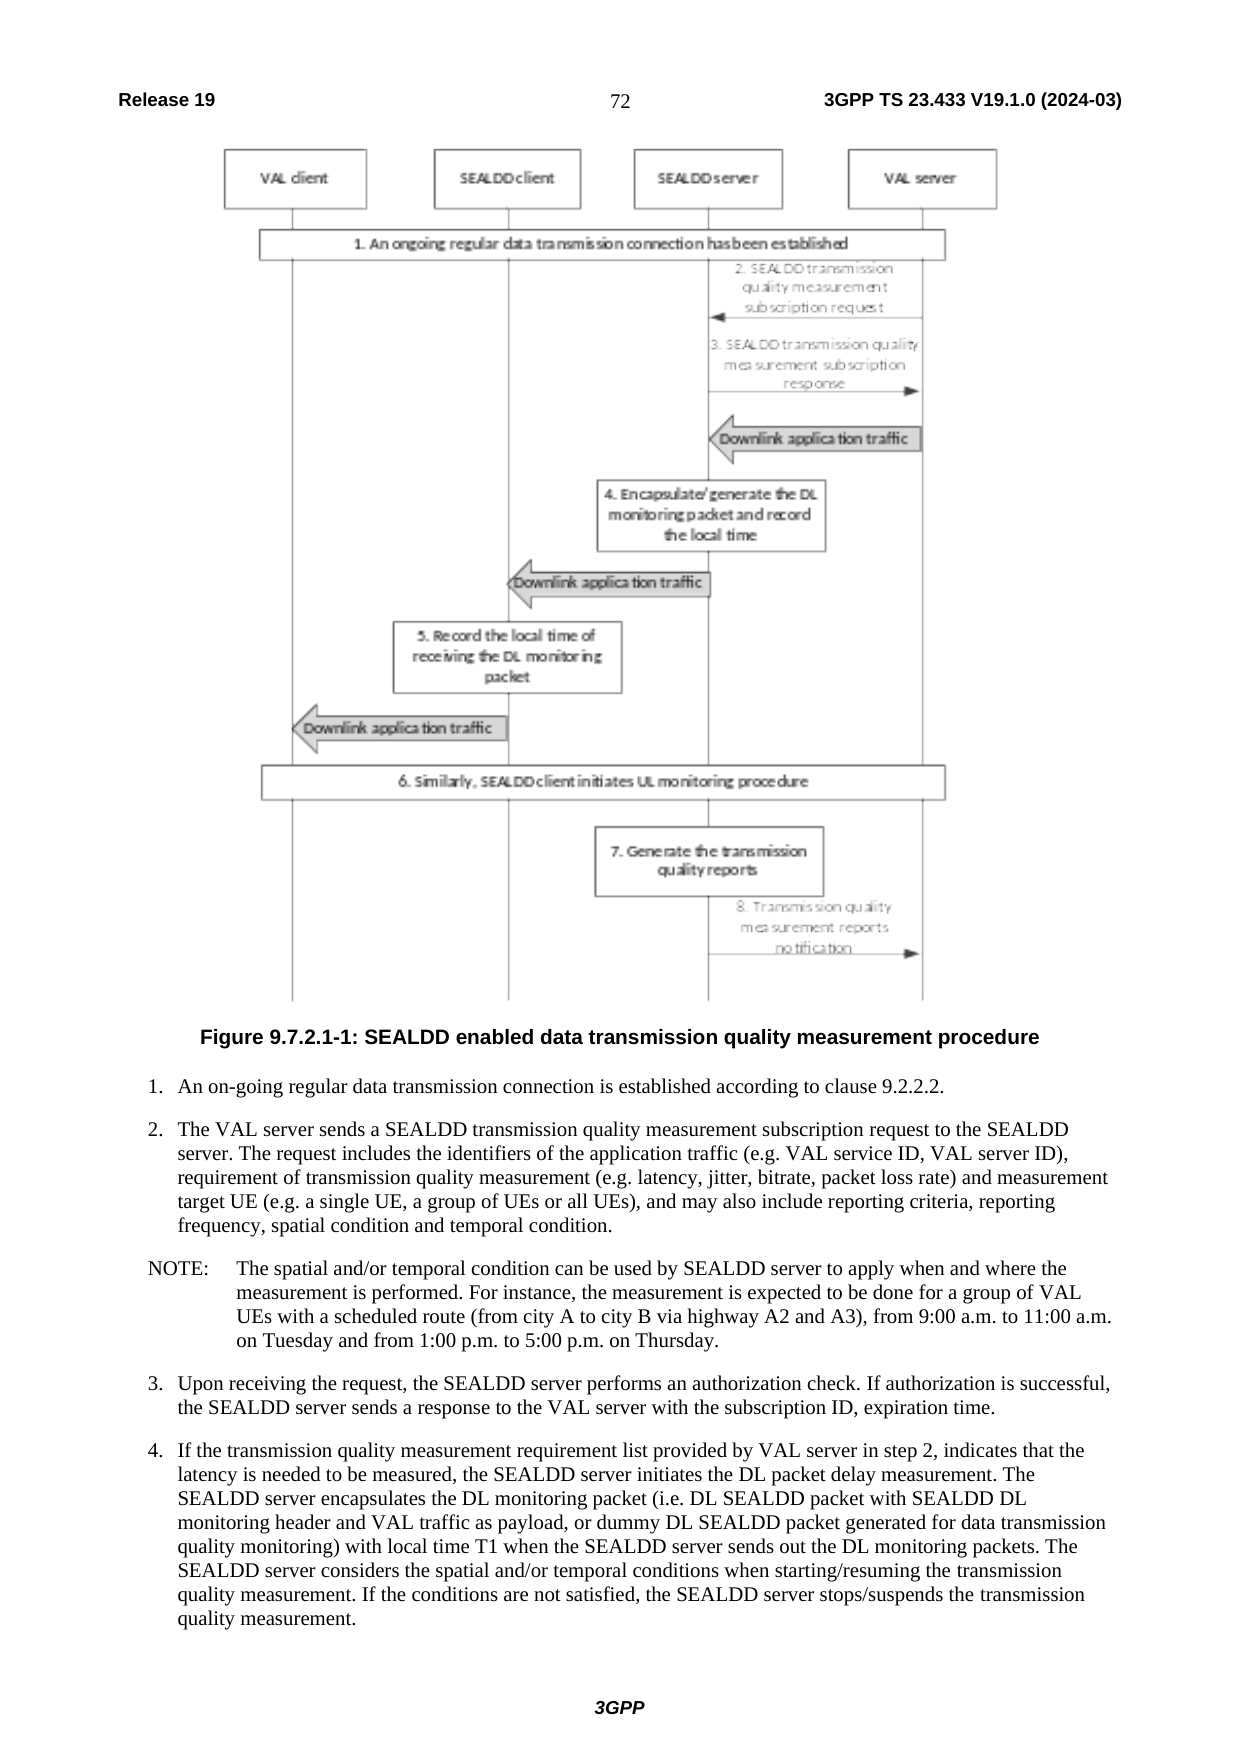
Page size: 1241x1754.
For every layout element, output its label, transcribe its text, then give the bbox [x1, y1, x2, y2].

text 2. The VAL server sends a SEALDD transmission quality measurement subscription request to the SEALDD server. The request includes the identifiers of the application traffic (e.g. VAL service ID, VAL server ID), requirement of transmission quality measurement (e.g. latency, jitter, bitrate, packet loss rate) and measurement target UE (e.g. a single UE, a group of UEs or all UEs), and may also include reporting criteria, reporting frequency, spatial condition and temporal condition. [148, 1117, 1122, 1237]
text 3. Upon receiving the request, the SEALDD server performs an authorization check. If authorization is successful, the SEALDD server sends a response to the VAL server with the subscription ID, expiration time. [148, 1371, 1122, 1419]
text 4. If the transmission quality measurement requirement list provided by VAL server in step 2, indicates that the latency is needed to be measured, the SEALDD server initiates the DL packet delay measurement. The SEALDD server encapsulates the DL monitoring packet (i.e. DL SEALDD packet with SEALDD DL monitoring header and VAL traffic as payload, or dummy DL SEALDD packet generated for data transmission quality monitoring) with local time T1 when the SEALDD server sends out the DL monitoring packets. The SEALDD server considers the spatial and/or temporal conditions when starting/resuming the transmission quality measurement. If the conditions are not satisfied, the SEALDD server stops/suspends the transmission quality measurement. [148, 1438, 1122, 1630]
text NOTE: The spatial and/or temporal condition can be used by SEALDD server to apply when and where the measurement is performed. For instance, the measurement is expected to be done for a group of VAL UEs with a scheduled route (from city A to city B via highway A2 and A3), from 9:00 a.m. to 11:00 a.m. on Tuesday and from 1:00 p.m. to 5:00 p.m. on Thursday. [148, 1256, 1122, 1352]
text Figure 9.7.2.1-1: SEALDD enabled data transmission quality measurement procedure [118, 1025, 1122, 1049]
text 1. An on-going regular data transmission connection is established according to clause 9.2.2.2. [148, 1074, 1122, 1098]
